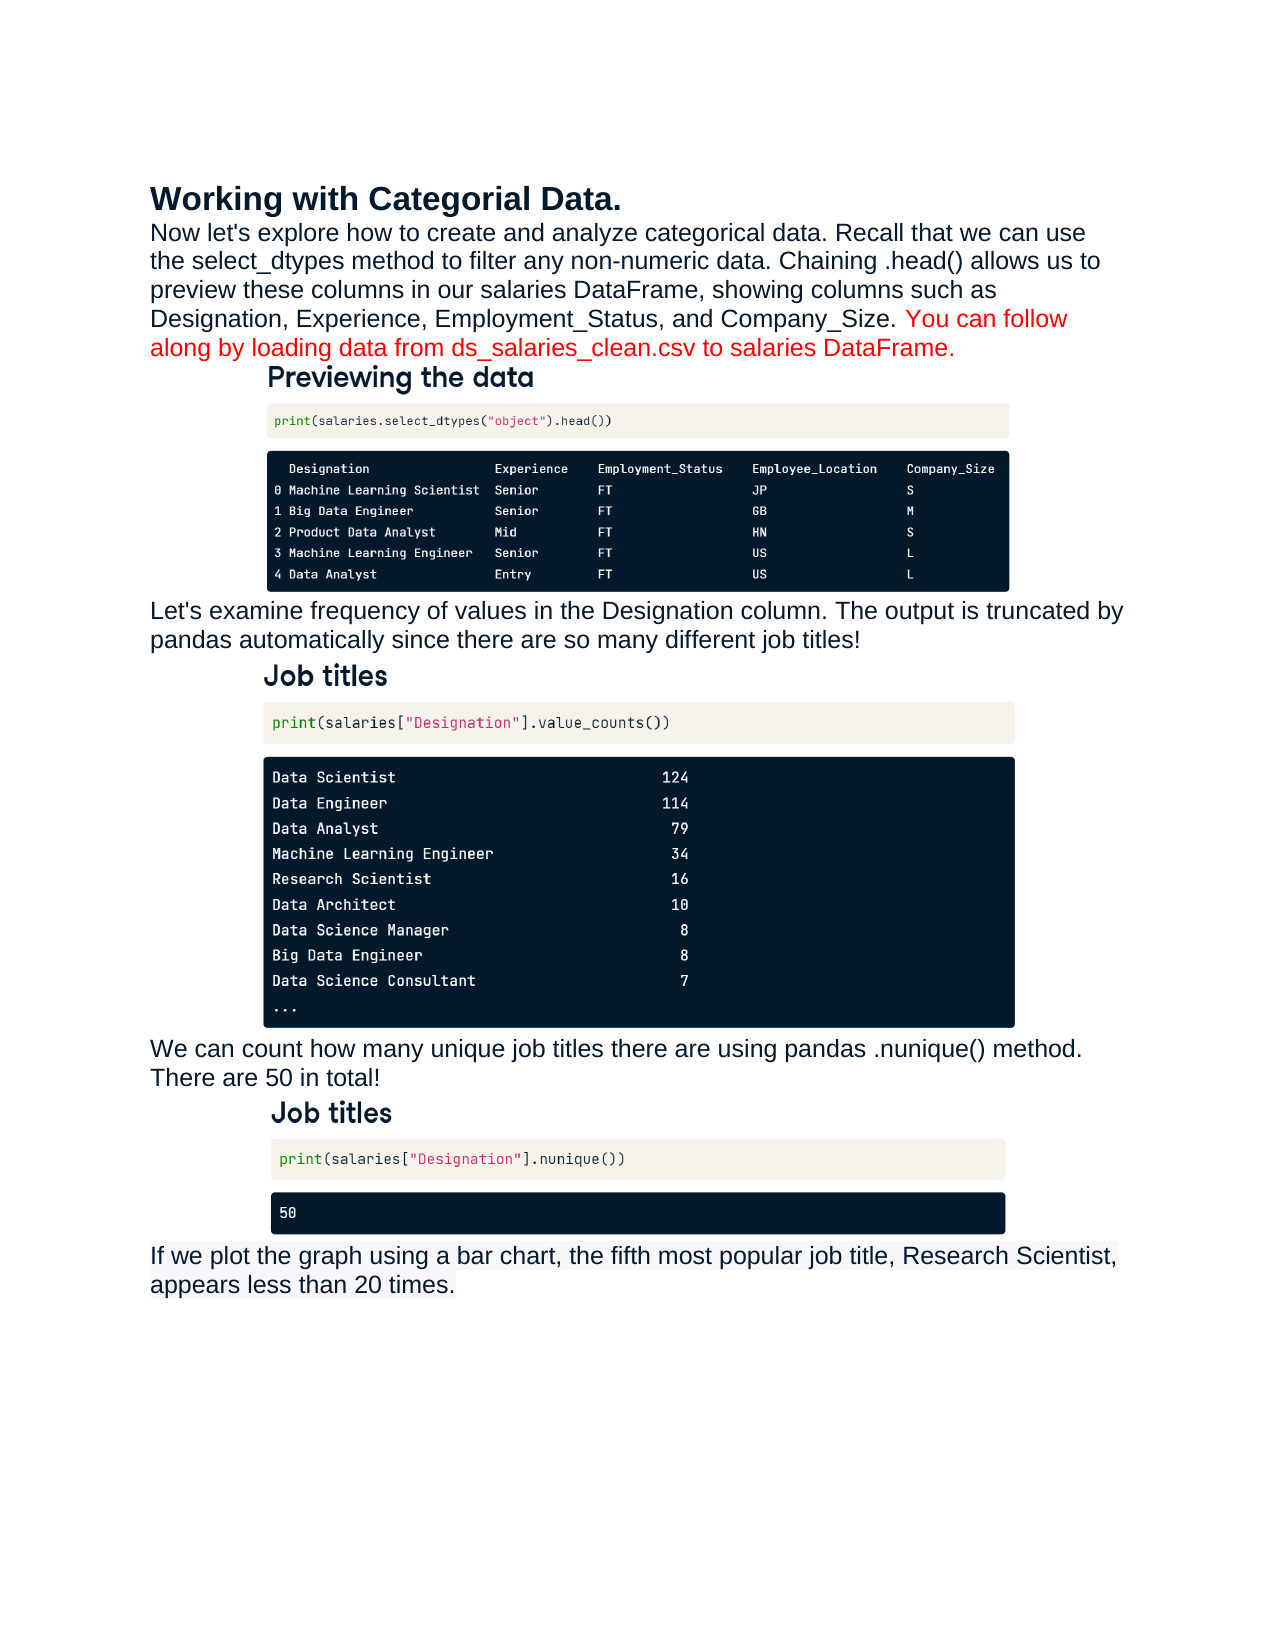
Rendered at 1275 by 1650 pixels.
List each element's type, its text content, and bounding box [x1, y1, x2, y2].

text Working with Categorial Data. [150, 179, 1125, 218]
text Now let's explore how to create and analyze categorical data. Recall that we can use the select_dtypes method to filter any non-numeric data. Chaining .head() allows us to preview these columns in our salaries DataFrame, showing columns such as Designation, Experience, Employment_Status, and Company_Size. You can follow along by loading data from ds_salaries_clean.csv to salaries DataFrame. [150, 218, 1125, 361]
picture [261, 361, 1014, 597]
text If we plot the graph using a bar chart, the fifth most popular job title, Research Scientist, appears less than 20 times. [456, 1241, 1125, 1299]
picture [248, 653, 1027, 1035]
text Let's examine frequency of values in the Designation column. The output is truncated by pandas automatically since there are so many different job titles! [150, 596, 1125, 654]
picture [264, 1091, 1011, 1241]
text We can count how many unique job titles there are using pandas .nunique() method. There are 50 in total! [150, 1034, 1125, 1092]
